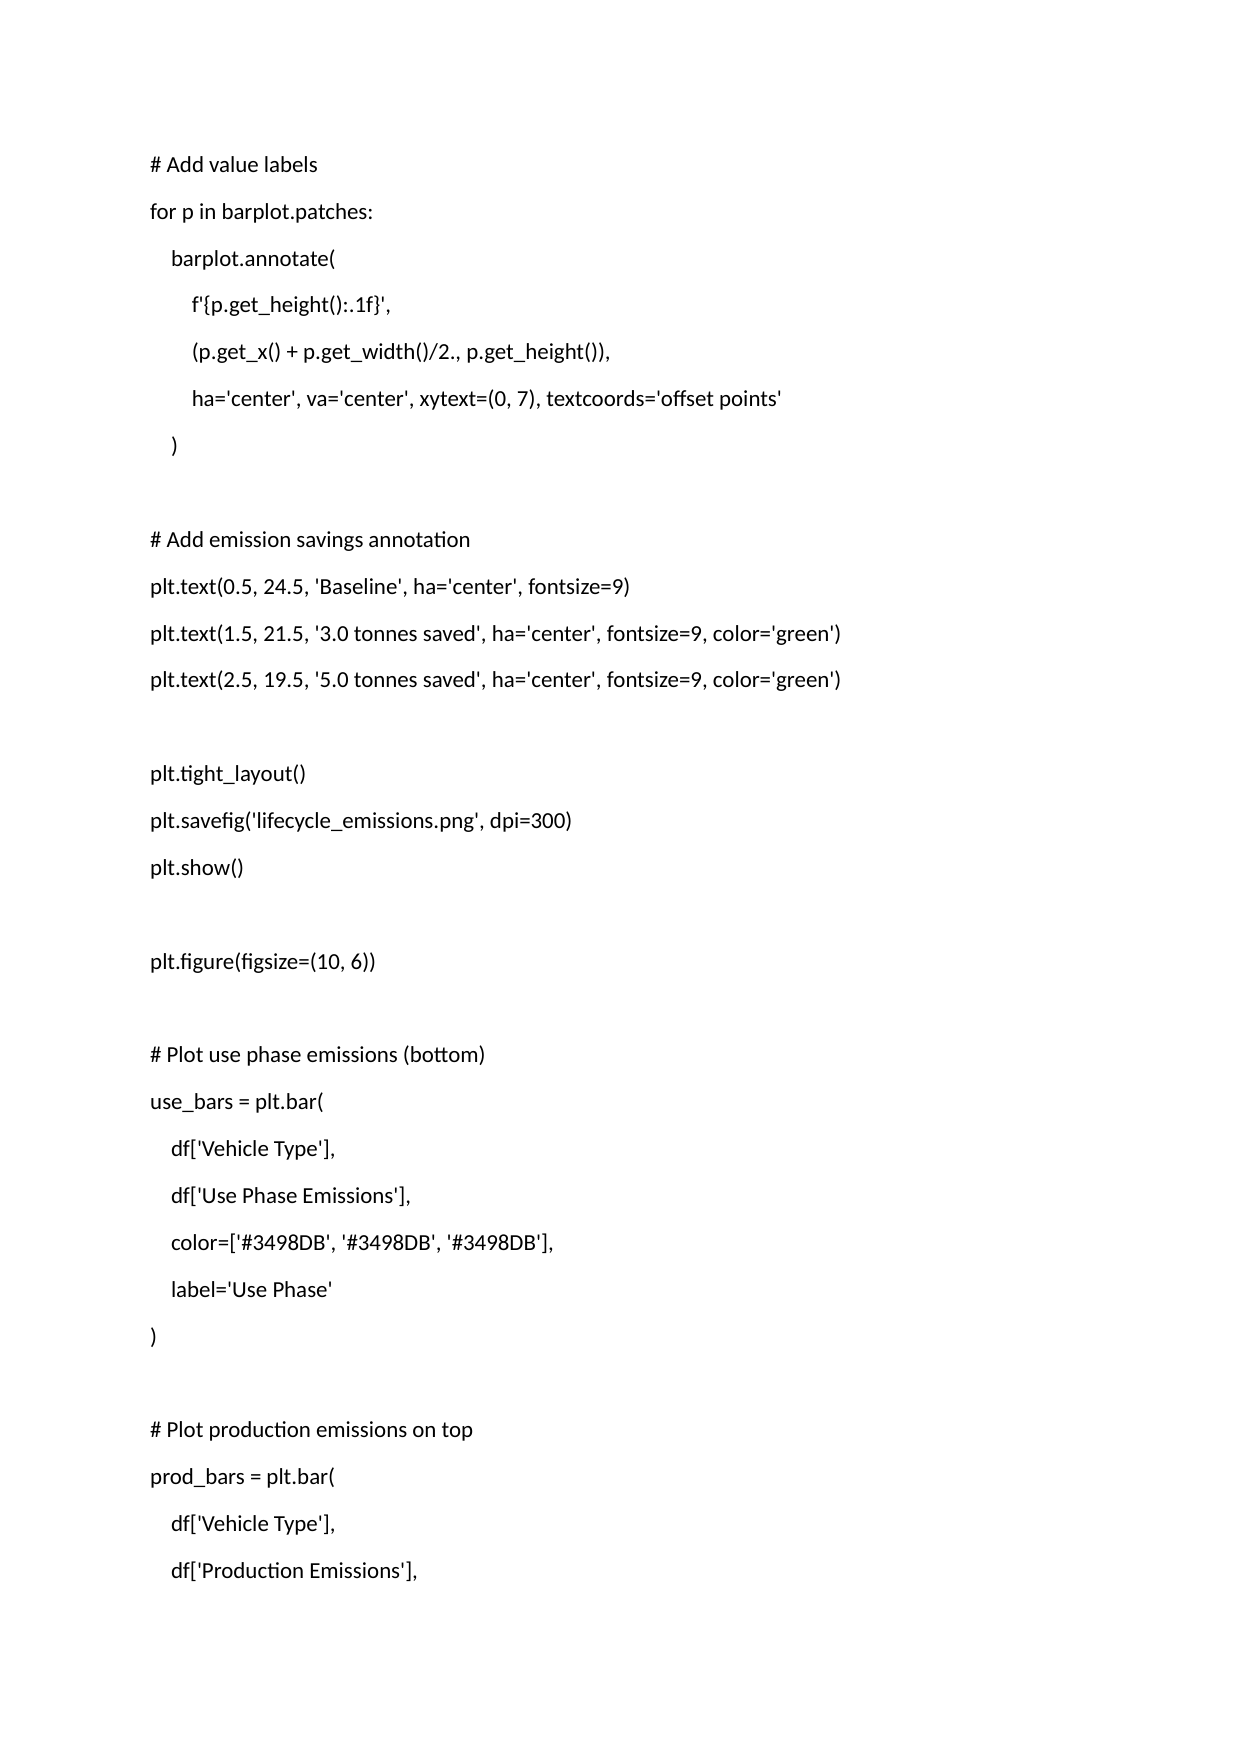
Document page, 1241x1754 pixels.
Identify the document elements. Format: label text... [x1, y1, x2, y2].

text plt.tight_layout() [150, 759, 1090, 787]
text df['Use Phase Emissions'], [150, 1181, 1090, 1209]
text use_bars = plt.bar( [150, 1087, 1090, 1116]
text plt.text(0.5, 24.5, 'Baseline', ha='center', fontsize=9) [150, 572, 1090, 600]
text barplot.annotate( [150, 244, 1090, 272]
text plt.text(2.5, 19.5, '5.0 tonnes saved', ha='center', fontsize=9, color='green') [150, 666, 1090, 694]
text plt.show() [150, 853, 1090, 881]
text # Plot use phase emissions (bottom) [150, 1041, 1090, 1069]
text # Add emission savings annotation [150, 525, 1090, 553]
text # Add value labels [150, 150, 1090, 178]
text df['Vehicle Type'], [150, 1509, 1090, 1537]
text color=['#3498DB', '#3498DB', '#3498DB'], [150, 1228, 1090, 1256]
text # Plot production emissions on top [150, 1416, 1090, 1444]
text plt.savefig('lifecycle_emissions.png', dpi=300) [150, 806, 1090, 834]
text ha='center', va='center', xytext=(0, 7), textcoords='offset points' [150, 384, 1090, 412]
text plt.text(1.5, 21.5, '3.0 tonnes saved', ha='center', fontsize=9, color='green') [150, 619, 1090, 647]
text plt.figure(figsize=(10, 6)) [150, 947, 1090, 975]
text prod_bars = plt.bar( [150, 1462, 1090, 1491]
text for p in barplot.patches: [150, 197, 1090, 225]
text df['Vehicle Type'], [150, 1134, 1090, 1162]
text ) [150, 1322, 1090, 1350]
text f'{p.get_height():.1f}', [150, 291, 1090, 319]
text label='Use Phase' [150, 1275, 1090, 1303]
text (p.get_x() + p.get_width()/2., p.get_height()), [150, 337, 1090, 366]
text df['Production Emissions'], [150, 1556, 1090, 1584]
text ) [150, 431, 1090, 459]
